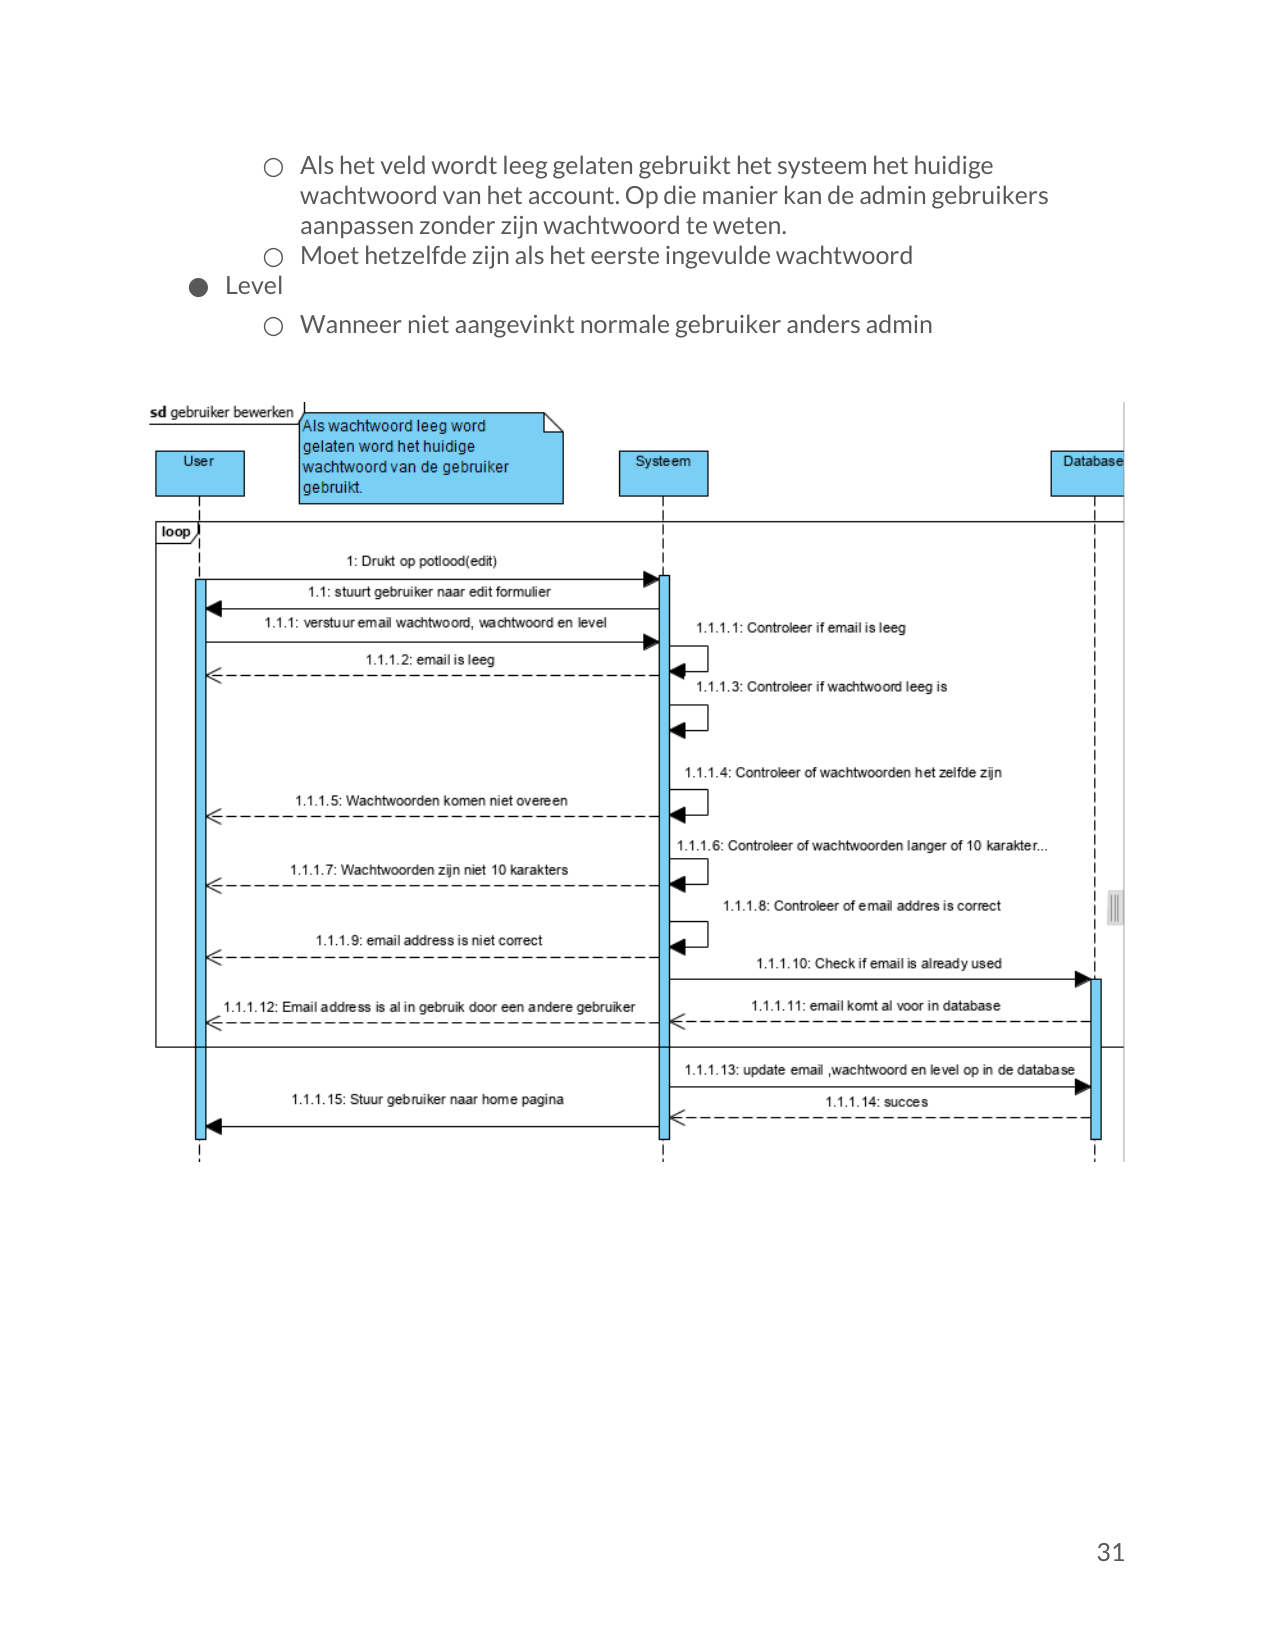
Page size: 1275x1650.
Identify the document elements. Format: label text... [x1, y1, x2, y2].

list Level [187, 270, 1125, 300]
picture [149, 402, 1125, 1162]
list Wanneer niet aangevinkt normale gebruiker anders admin [262, 309, 1125, 339]
list Moet hetzelfde zijn als het eerste ingevulde wachtwoord [262, 240, 1125, 270]
